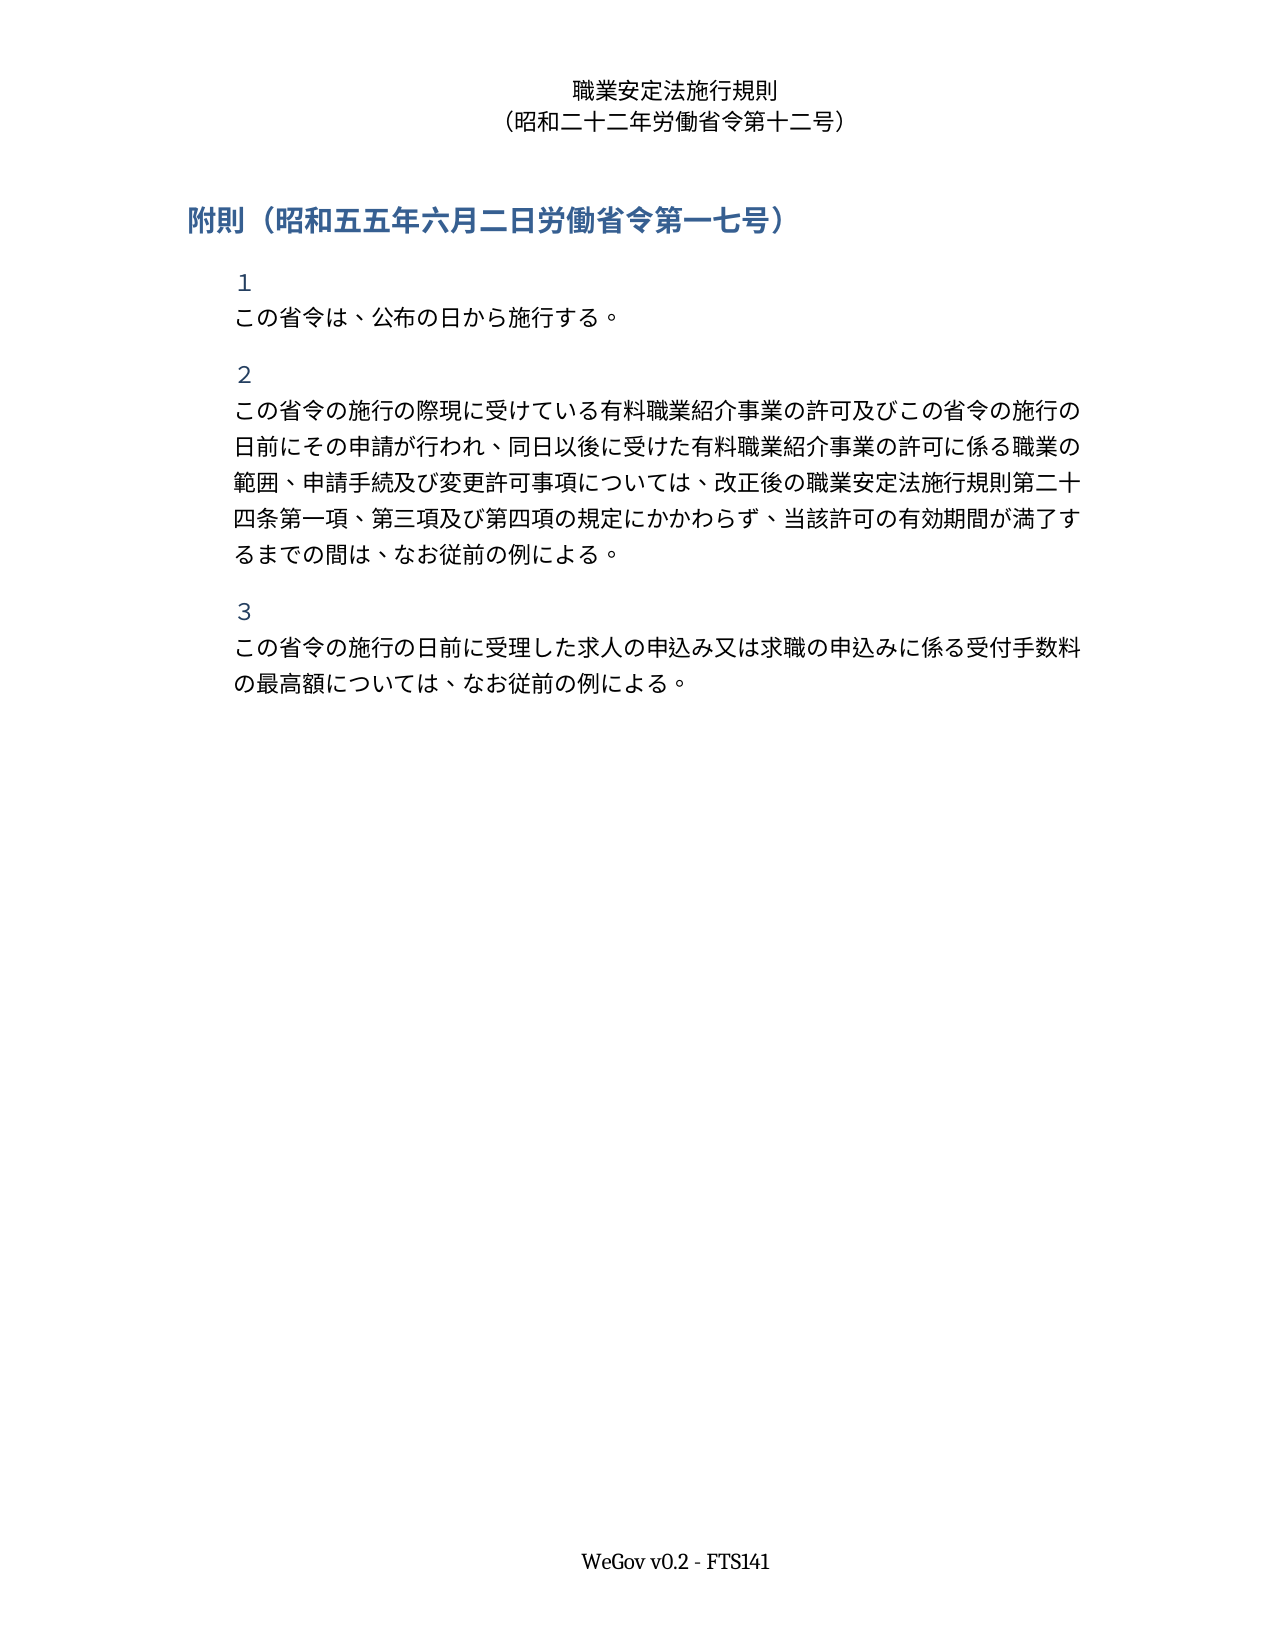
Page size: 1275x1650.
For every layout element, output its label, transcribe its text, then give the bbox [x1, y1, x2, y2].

subtitle ３ [233, 596, 1087, 627]
subtitle ２ [233, 359, 1087, 390]
text この省令の施行の際現に受けている有料職業紹介事業の許可及びこの省令の施行の日前にその申請が行われ、同日以後に受けた有料職業紹介事業の許可に係る職業の範囲、申請手続及び変更許可事項については、改正後の職業安定法施行規則第二十四条第一項、第三項及び第四項の規定にかかわらず、当該許可の有効期間が満了するまでの間は、なお従前の例による。 [233, 395, 1087, 570]
subtitle 附則（昭和五五年六月二日労働省令第一七号） [187, 200, 1087, 240]
subtitle １ [233, 266, 1087, 298]
text この省令の施行の日前に受理した求人の申込み又は求職の申込みに係る受付手数料の最高額については、なお従前の例による。 [233, 632, 1087, 699]
text この省令は、公布の日から施行する。 [233, 302, 1087, 334]
